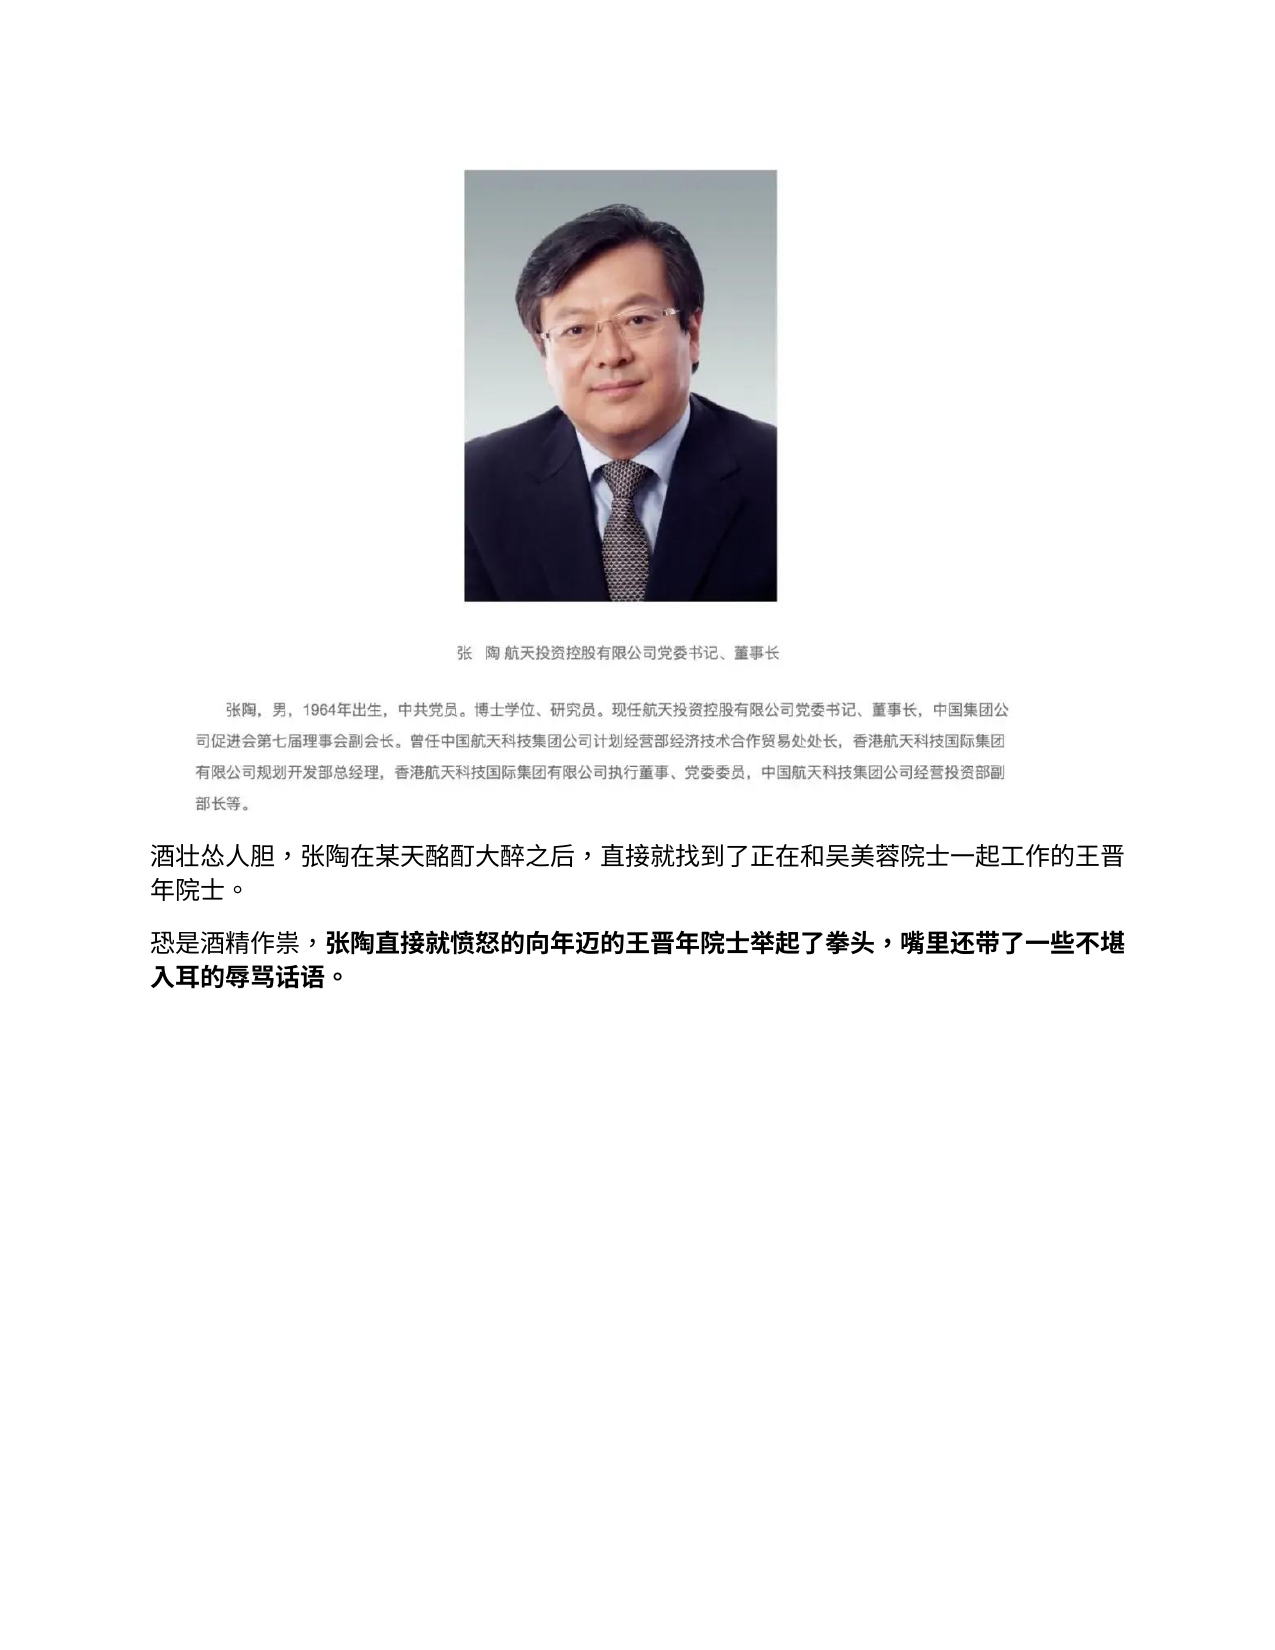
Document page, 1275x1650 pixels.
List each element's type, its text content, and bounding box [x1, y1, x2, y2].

text 恐是酒精作祟，张陶直接就愤怒的向年迈的王晋年院士举起了拳头，嘴里还带了一些不堪入耳的辱骂话语。 [150, 926, 1125, 994]
picture [168, 150, 1044, 820]
text 酒壮怂人胆，张陶在某天酩酊大醉之后，直接就找到了正在和吴美蓉院士一起工作的王晋年院士。 [150, 839, 1125, 907]
